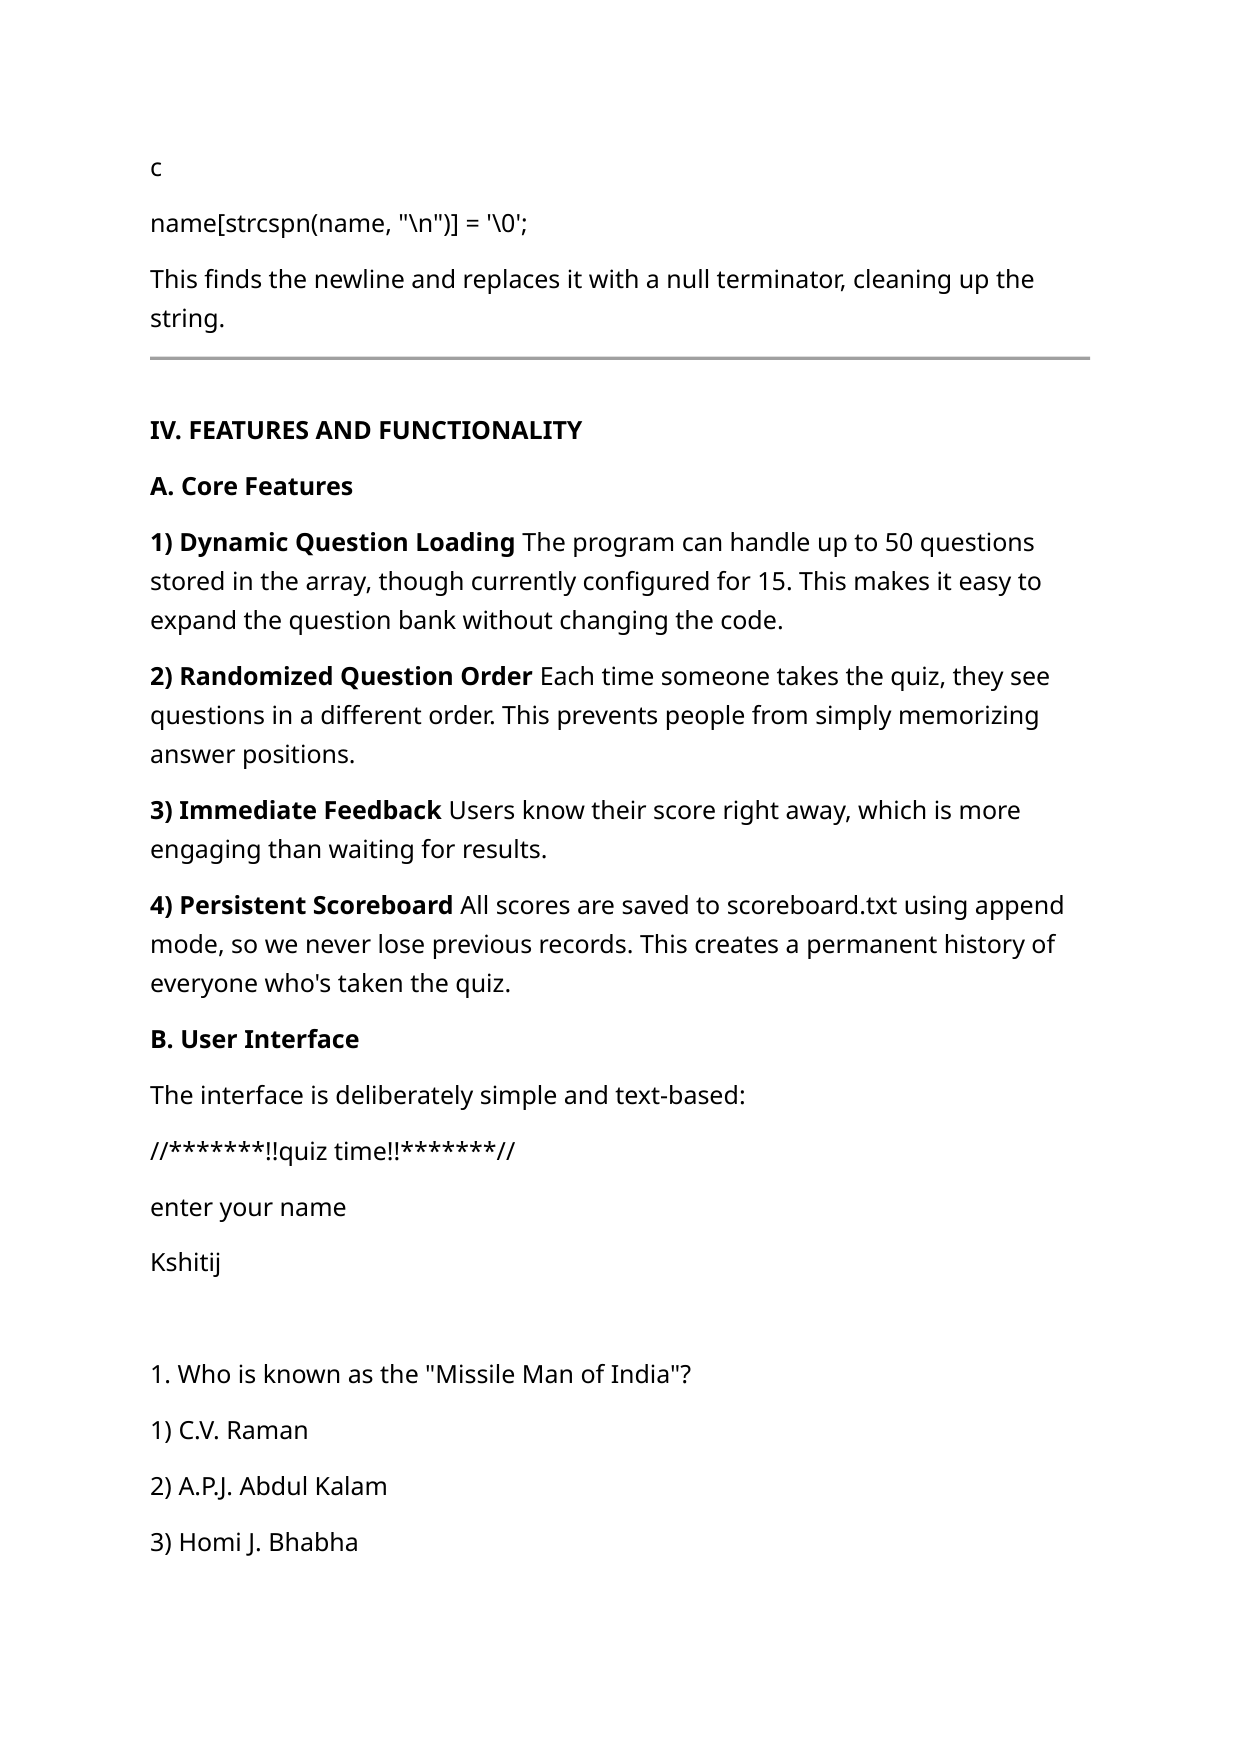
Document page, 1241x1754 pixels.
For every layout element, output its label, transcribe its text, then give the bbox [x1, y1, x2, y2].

text 2) Randomized Question Order Each time someone takes the quiz, they see questions in a different order. This prevents people from simply memorizing answer positions. [150, 658, 1090, 771]
text 3) Immediate Feedback Users know their score right away, which is more engaging than waiting for results. [150, 792, 1090, 866]
text 1) Dynamic Question Loading The program can handle up to 50 questions stored in the array, though currently configured for 15. This makes it easy to expand the question bank without changing the code. [150, 524, 1090, 637]
text B. User Interface [150, 1022, 1090, 1056]
text IV. FEATURES AND FUNCTIONALITY [150, 412, 1090, 447]
text 1. Who is known as the "Missile Man of India"? [150, 1357, 1090, 1391]
text 2) A.P.J. Abdul Kalam [150, 1468, 1090, 1502]
text //*******!!quiz time!!*******// [150, 1133, 1090, 1167]
text The interface is deliberately simple and text-based: [150, 1077, 1090, 1112]
text 4) Persistent Scoreboard All scores are saved to scoreboard.txt using append mode, so we never lose previous records. This creates a permanent history of everyone who's taken the quiz. [150, 887, 1090, 1000]
text enter your name [150, 1189, 1090, 1223]
text 3) Homi J. Bhabha [150, 1524, 1090, 1558]
text Kshitij [150, 1245, 1090, 1279]
text This finds the newline and replaces it with a null terminator, cleaning up the string. [150, 262, 1090, 335]
text 1) C.V. Raman [150, 1412, 1090, 1447]
text A. Core Features [150, 468, 1090, 502]
text name[strcspn(name, "\n")] = '\0'; [150, 206, 1090, 240]
text c [150, 150, 1090, 184]
